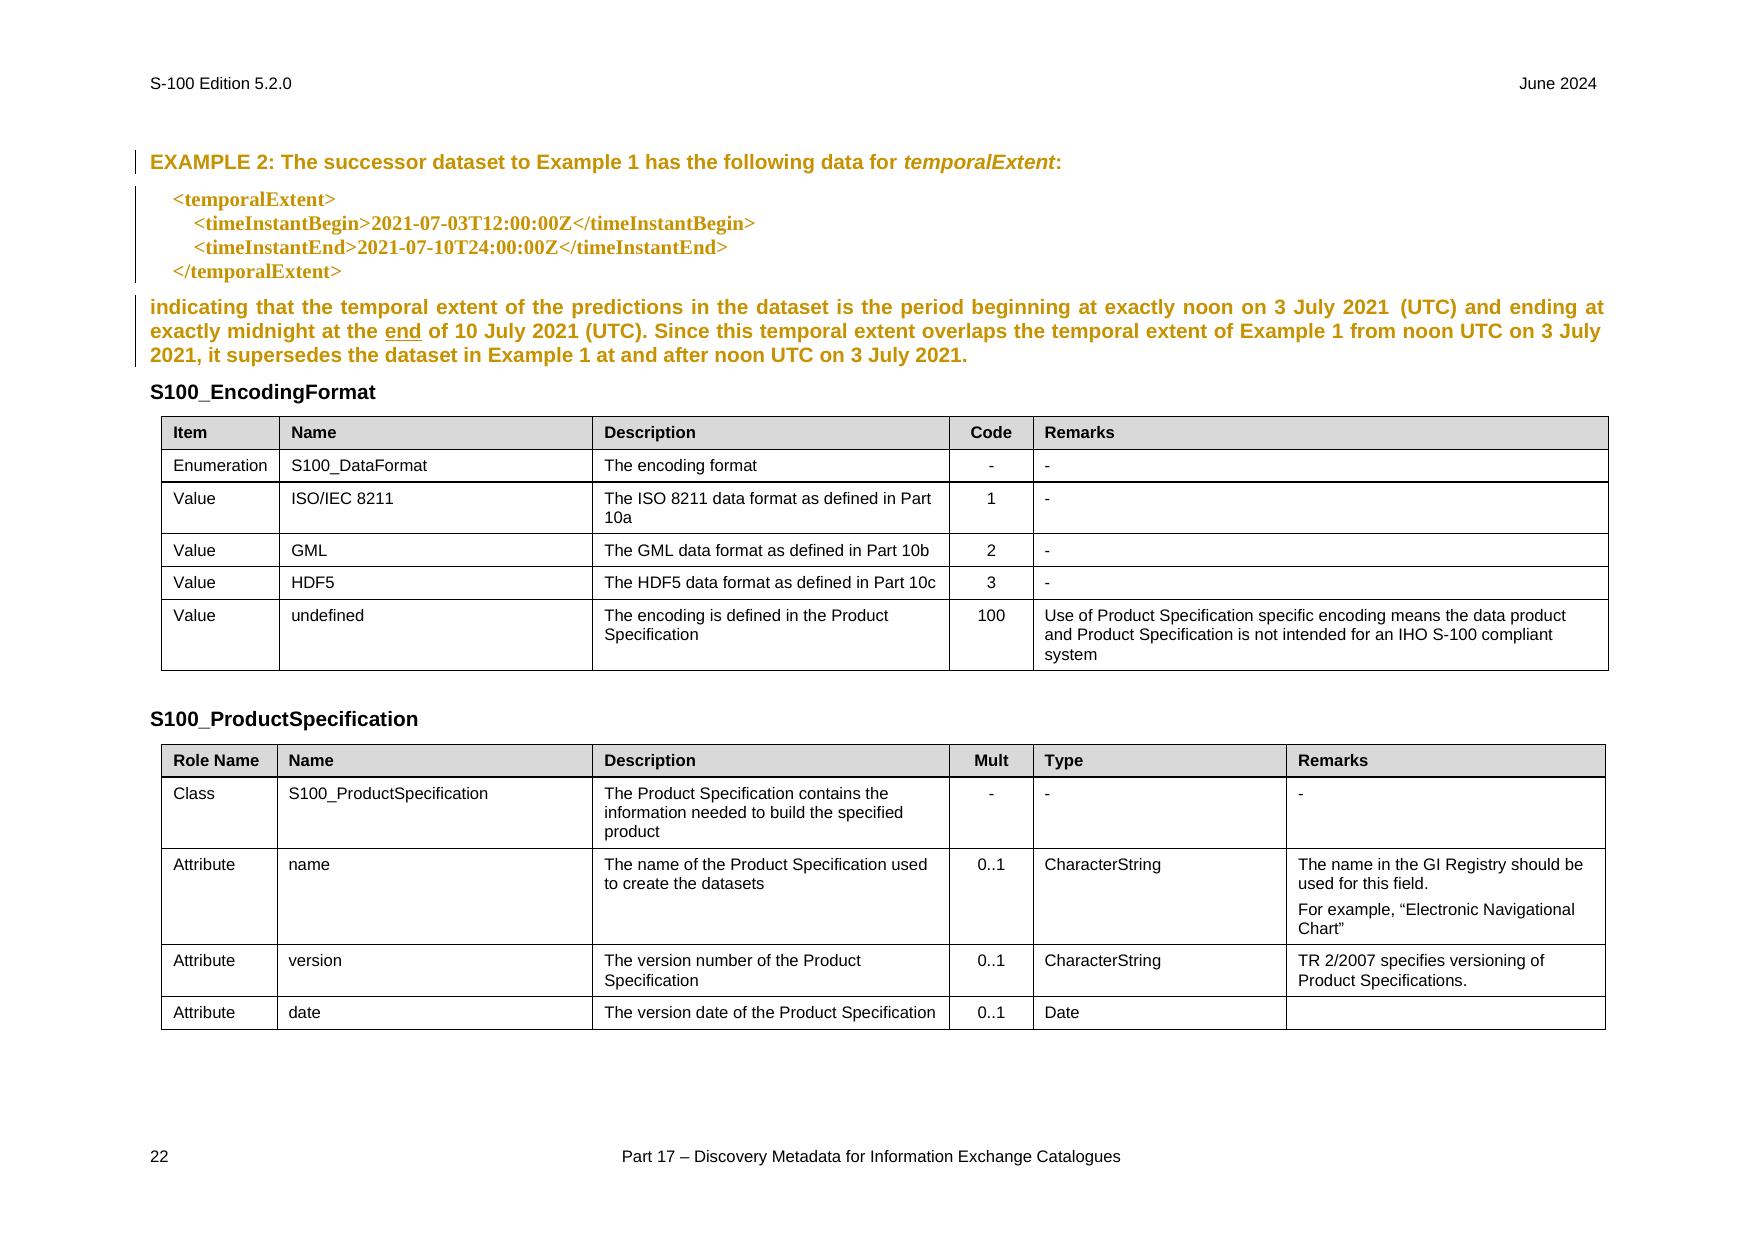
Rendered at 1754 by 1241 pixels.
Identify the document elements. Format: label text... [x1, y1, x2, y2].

table_cell TR 2/2007 specifies versioning of Product Specifications. [1287, 945, 1605, 996]
table_cell The GML data format as defined in Part 10b [593, 534, 949, 566]
table_cell ISO/IEC 8211 [280, 483, 592, 533]
table_header Remarks [1287, 745, 1605, 776]
table_cell CharacterString [1034, 945, 1286, 996]
table_cell The version date of the Product Specification [593, 997, 949, 1029]
table_cell version [278, 945, 592, 996]
table_cell - [950, 778, 1033, 847]
table_header Code [950, 417, 1033, 449]
table_cell 100 [950, 600, 1033, 670]
table_header Description [593, 745, 949, 776]
subtitle S100_ProductSpecification [150, 707, 1604, 731]
table_cell 0..1 [950, 945, 1033, 996]
table_cell Use of Product Specification specific encoding means the data product and Product Specification is not intended for an IHO S-100 compliant system [1034, 600, 1608, 670]
table_cell Enumeration [162, 450, 279, 481]
table_header Type [1034, 745, 1286, 776]
table_cell The Product Specification contains the information needed to build the specified product [593, 778, 949, 847]
table_header Item [162, 417, 279, 449]
table_cell S100_DataFormat [280, 450, 592, 481]
table_header Name [280, 417, 592, 449]
table_cell Class [162, 778, 277, 847]
table_cell - [1287, 778, 1605, 847]
text indicating that the temporal extent of the predictions in the dataset is the period beginning at exactly noon on 3 July 2021 (UTC) and ending at exactly midnight at the end of 10 July 2021 (UTC). Since this temporal extent overlaps the temporal extent of Example 1 from noon UTC on 3 July 2021, it supersedes the dataset in Example 1 at and after noon UTC on 3 July 2021. [150, 295, 1604, 367]
table_cell - [1034, 567, 1608, 599]
table_cell CharacterString [1034, 849, 1286, 944]
text EXAMPLE 2: The successor dataset to Example 1 has the following data for temporalExtent: [150, 150, 1604, 174]
table_cell The encoding format [593, 450, 949, 481]
table_cell 0..1 [950, 849, 1033, 944]
table_cell - [1034, 534, 1608, 566]
text <temporalExtent> <timeInstantBegin>2021-07-03T12:00:00Z</timeInstantBegin> <timeInstantEnd>2021-07-10T24:00:00Z</timeInstantEnd> </temporalExtent> [336, 186, 1604, 283]
table_cell Value [162, 567, 279, 599]
table_cell The HDF5 data format as defined in Part 10c [593, 567, 949, 599]
table_cell S100_ProductSpecification [278, 778, 592, 847]
table_header Role Name [162, 745, 277, 776]
table_cell - [1034, 450, 1608, 481]
table_cell Attribute [162, 945, 277, 996]
table_cell The version number of the Product Specification [593, 945, 949, 996]
table_cell The encoding is defined in the Product Specification [593, 600, 949, 670]
table_cell name [278, 849, 592, 944]
table_cell Value [162, 534, 279, 566]
table_cell [1287, 997, 1605, 1029]
table_cell - [1034, 778, 1286, 847]
table_cell The ISO 8211 data format as defined in Part 10a [593, 483, 949, 533]
table_cell - [950, 450, 1033, 481]
table_cell Attribute [162, 997, 277, 1029]
subtitle S100_EncodingFormat [150, 379, 1604, 403]
table_cell The name in the GI Registry should be used for this field. For example, “Electronic Navigational Chart” [1287, 849, 1605, 944]
table_cell 0..1 [950, 997, 1033, 1029]
table_cell Value [162, 600, 279, 670]
table_cell date [278, 997, 592, 1029]
table_cell 1 [950, 483, 1033, 533]
table_cell Attribute [162, 849, 277, 944]
table_cell 2 [950, 534, 1033, 566]
table_header Remarks [1034, 417, 1608, 449]
table_header Name [278, 745, 592, 776]
table_cell Value [162, 483, 279, 533]
table_cell GML [280, 534, 592, 566]
table_cell 3 [950, 567, 1033, 599]
table_cell undefined [280, 600, 592, 670]
table_header Mult [950, 745, 1033, 776]
table_cell HDF5 [280, 567, 592, 599]
table_cell The name of the Product Specification used to create the datasets [593, 849, 949, 944]
table_cell - [1034, 483, 1608, 533]
table_cell Date [1034, 997, 1286, 1029]
table_header Description [593, 417, 949, 449]
